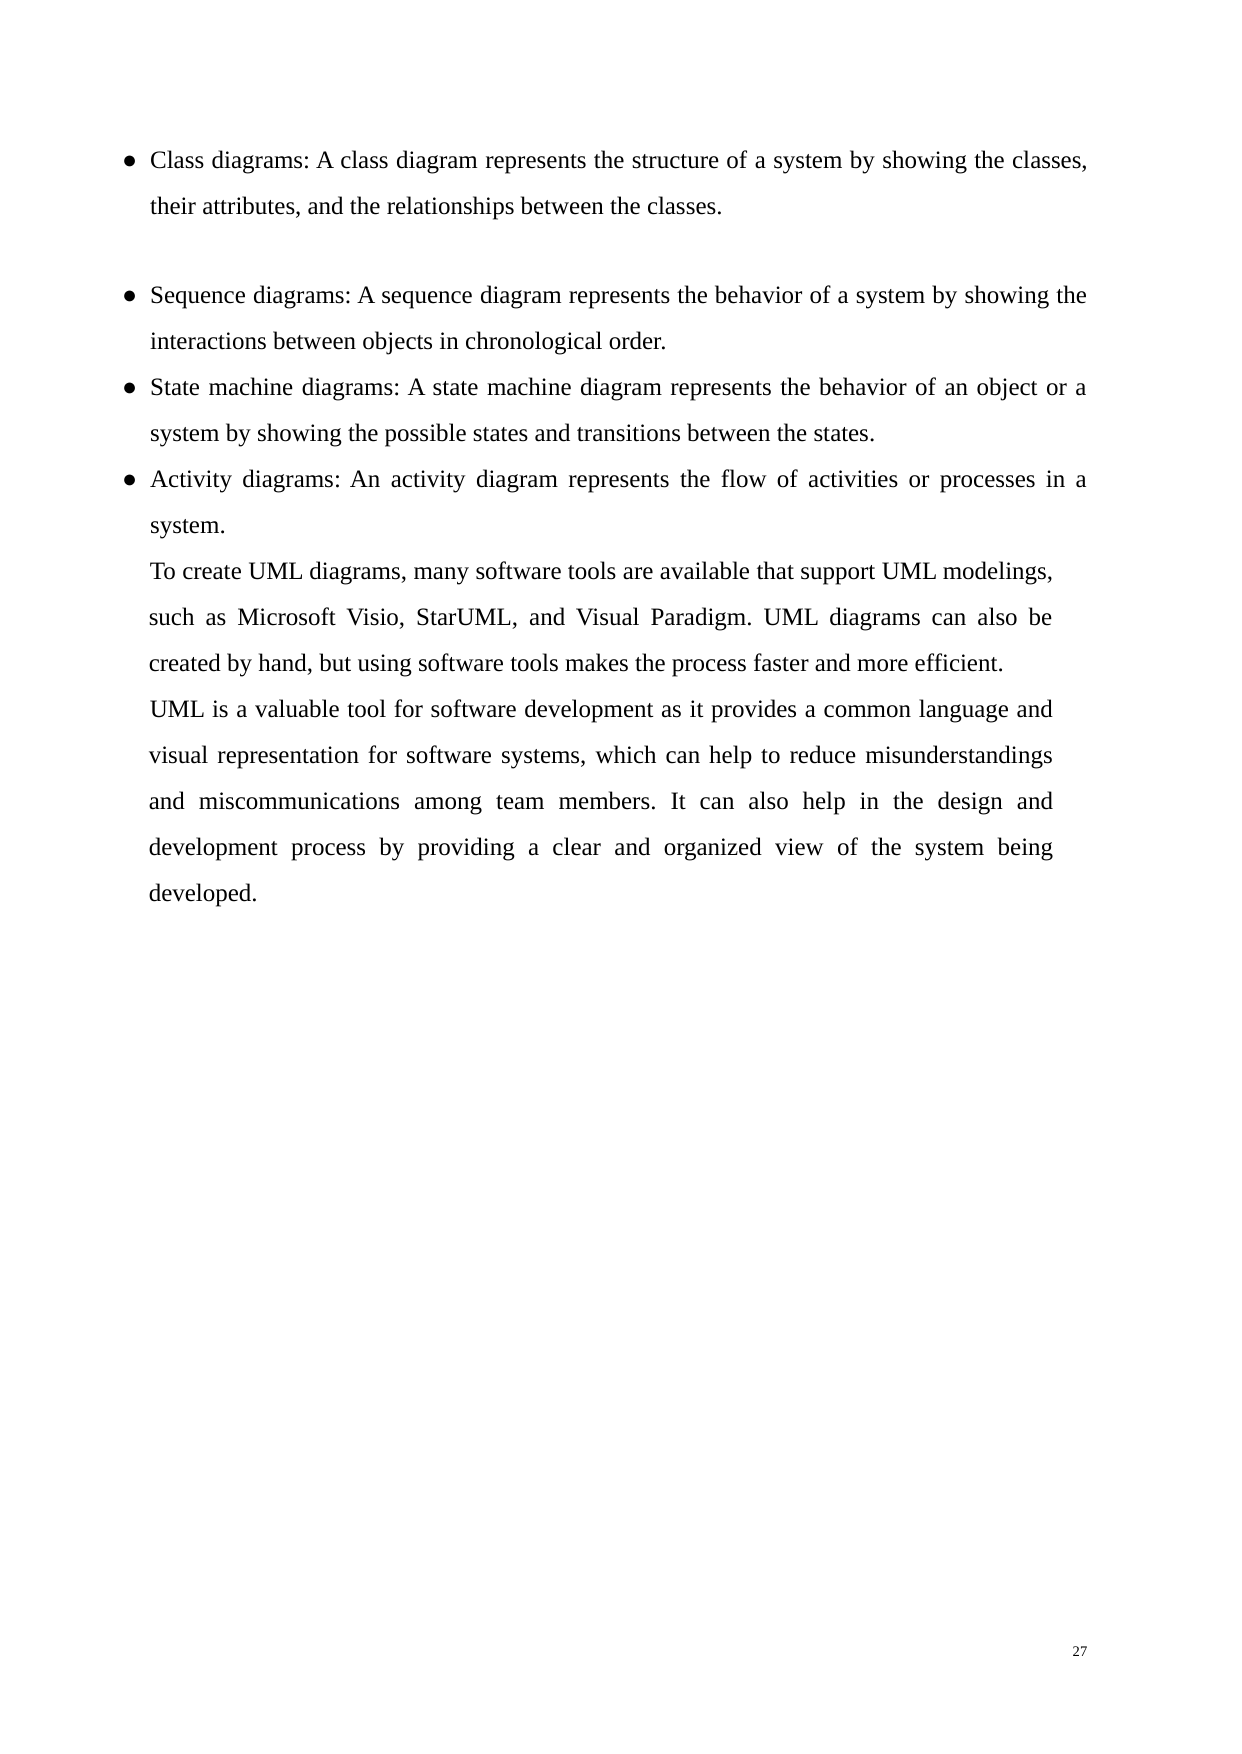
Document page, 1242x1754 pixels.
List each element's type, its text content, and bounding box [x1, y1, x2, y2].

list Class diagrams: A class diagram represents the structure of a system by showing the classes, their attributes, and the relationships between the classes. [122, 145, 1088, 219]
list State machine diagrams: A state machine diagram represents the behavior of an object or a system by showing the possible states and transitions between the states. [122, 372, 1088, 447]
list Sequence diagrams: A sequence diagram represents the behavior of a system by showing the interactions between objects in chronological order. [122, 280, 1088, 354]
text To create UML diagrams, many software tools are available that support UML modelings, such as Microsoft Visio, StarUML, and Visual Paradigm. UML diagrams can also be created by hand, but using software tools makes the process faster and more efficient. [148, 556, 1054, 677]
text UML is a valuable tool for software development as it provides a common language and visual representation for software systems, which can help to reduce misunderstandings and miscommunications among team members. It can also help in the design and development process by providing a clear and organized view of the system being developed. [148, 694, 1054, 907]
list Activity diagrams: An activity diagram represents the flow of activities or processes in a system. [122, 464, 1088, 539]
